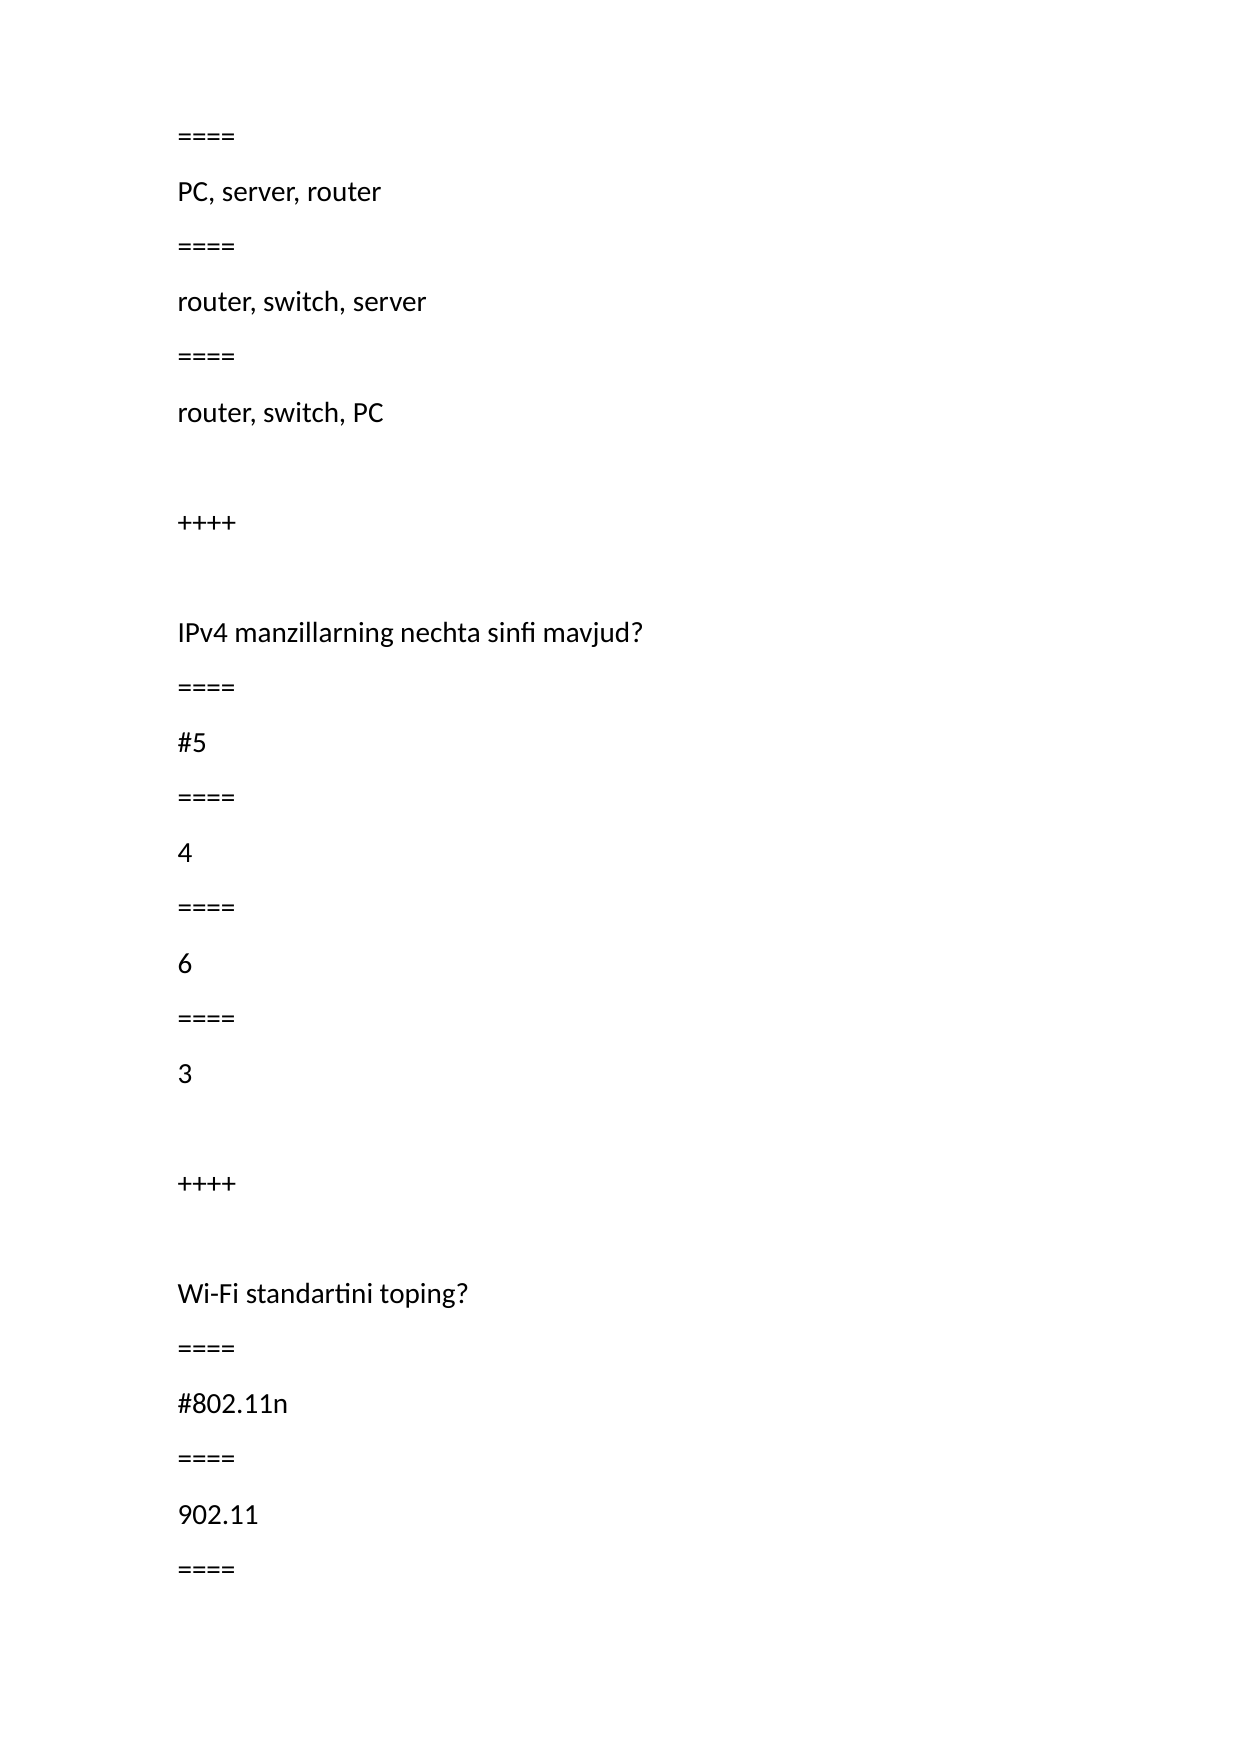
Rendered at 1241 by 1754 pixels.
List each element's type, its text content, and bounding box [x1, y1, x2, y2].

text ==== [177, 338, 1152, 374]
text ==== [177, 1441, 1152, 1476]
text 902.11 [177, 1496, 1152, 1531]
text ++++ [177, 504, 1152, 539]
text #5 [177, 724, 1152, 760]
text ==== [177, 779, 1152, 815]
text Wi-Fi standartini toping? [177, 1275, 1152, 1311]
text 6 [177, 945, 1152, 980]
text ==== [177, 669, 1152, 705]
text ==== [177, 1330, 1152, 1366]
text 4 [177, 834, 1152, 870]
text 3 [177, 1055, 1152, 1091]
text #802.11n [177, 1386, 1152, 1421]
text ==== [177, 1551, 1152, 1586]
text ==== [177, 118, 1152, 154]
text IPv4 manzillarning nechta sinfi mavjud? [177, 614, 1152, 650]
text PС, server, router [177, 173, 1152, 209]
text ==== [177, 228, 1152, 264]
text router, switch, server [177, 283, 1152, 319]
text ==== [177, 889, 1152, 925]
text router, switch, PС [177, 394, 1152, 429]
text ++++ [177, 1165, 1152, 1201]
text ==== [177, 1000, 1152, 1035]
